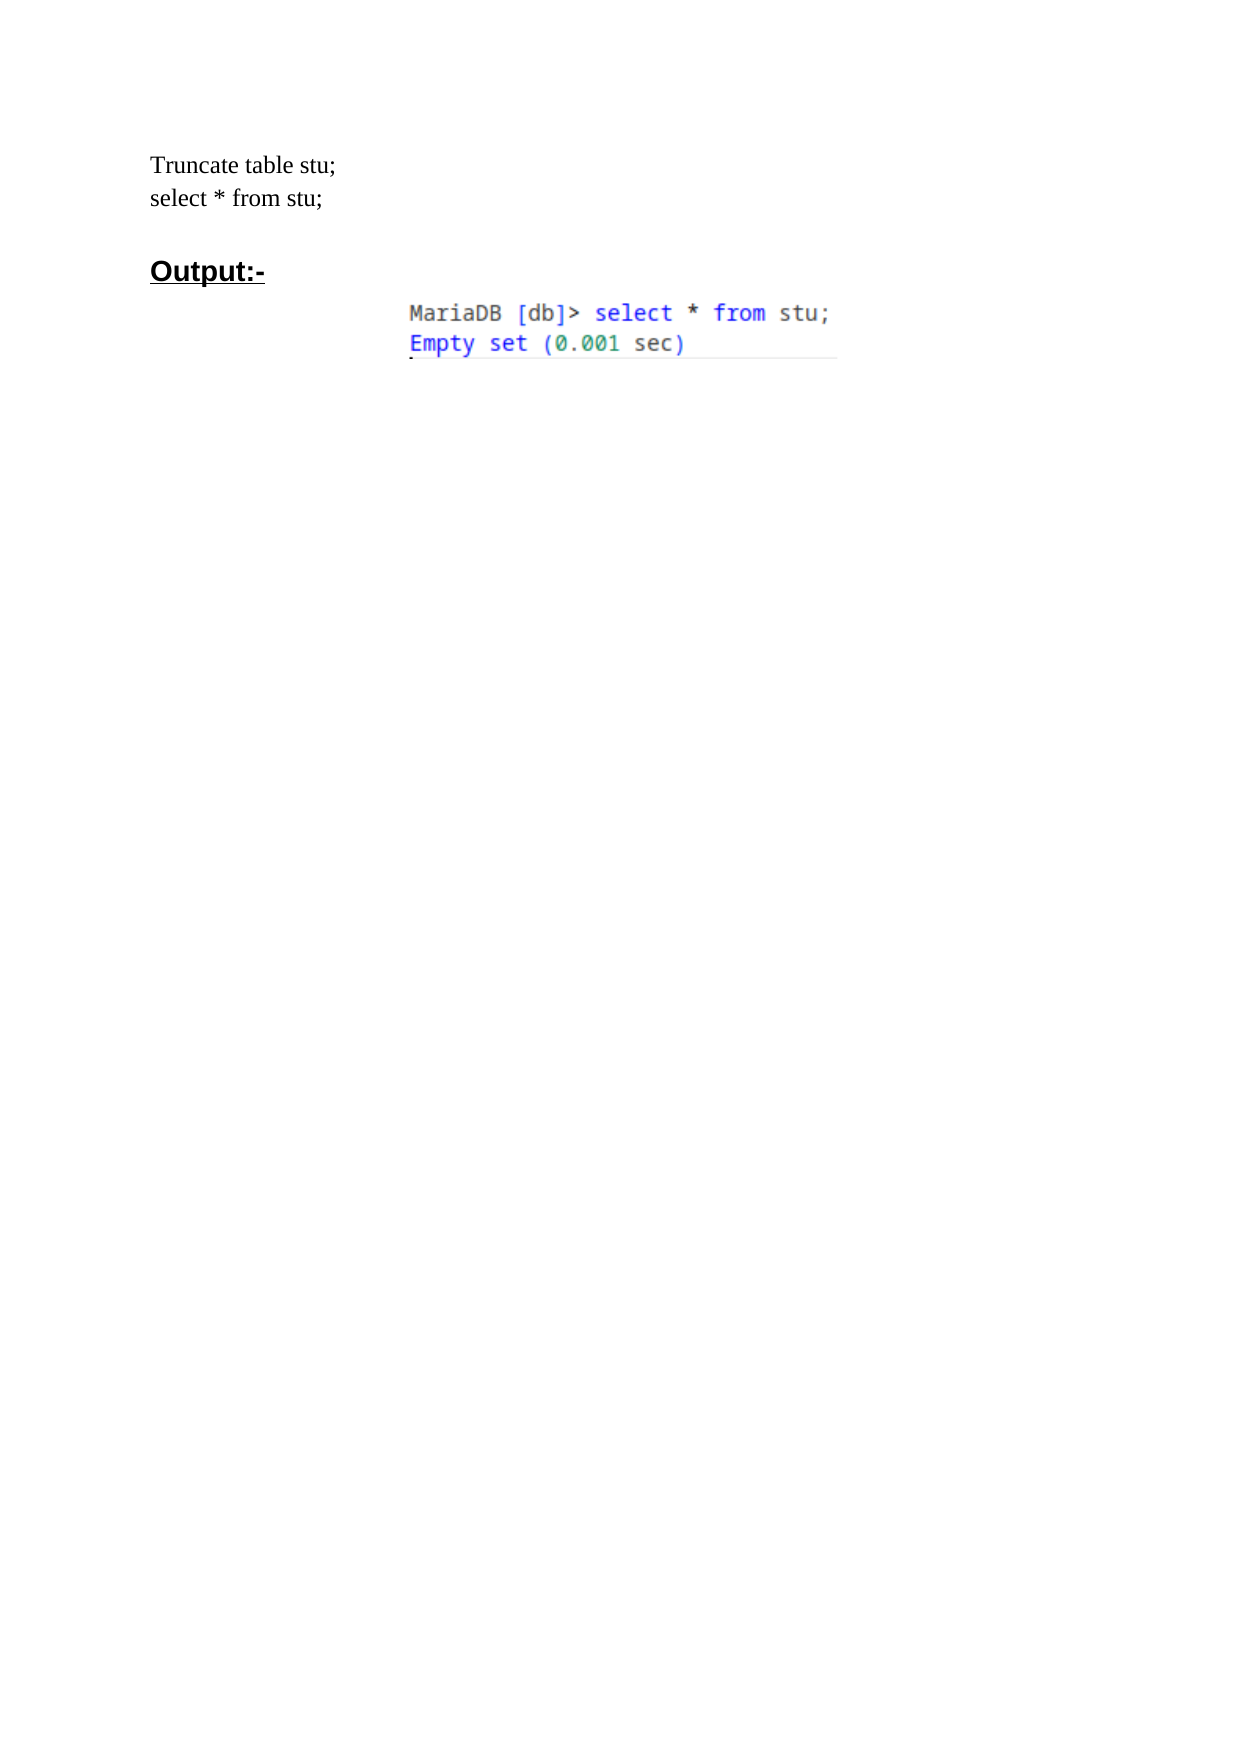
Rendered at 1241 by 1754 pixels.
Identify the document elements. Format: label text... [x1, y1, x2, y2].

text select * from stu; [150, 183, 1090, 212]
text Truncate table stu; [150, 150, 1090, 179]
picture [402, 299, 838, 359]
subtitle Output:- [150, 253, 1090, 287]
